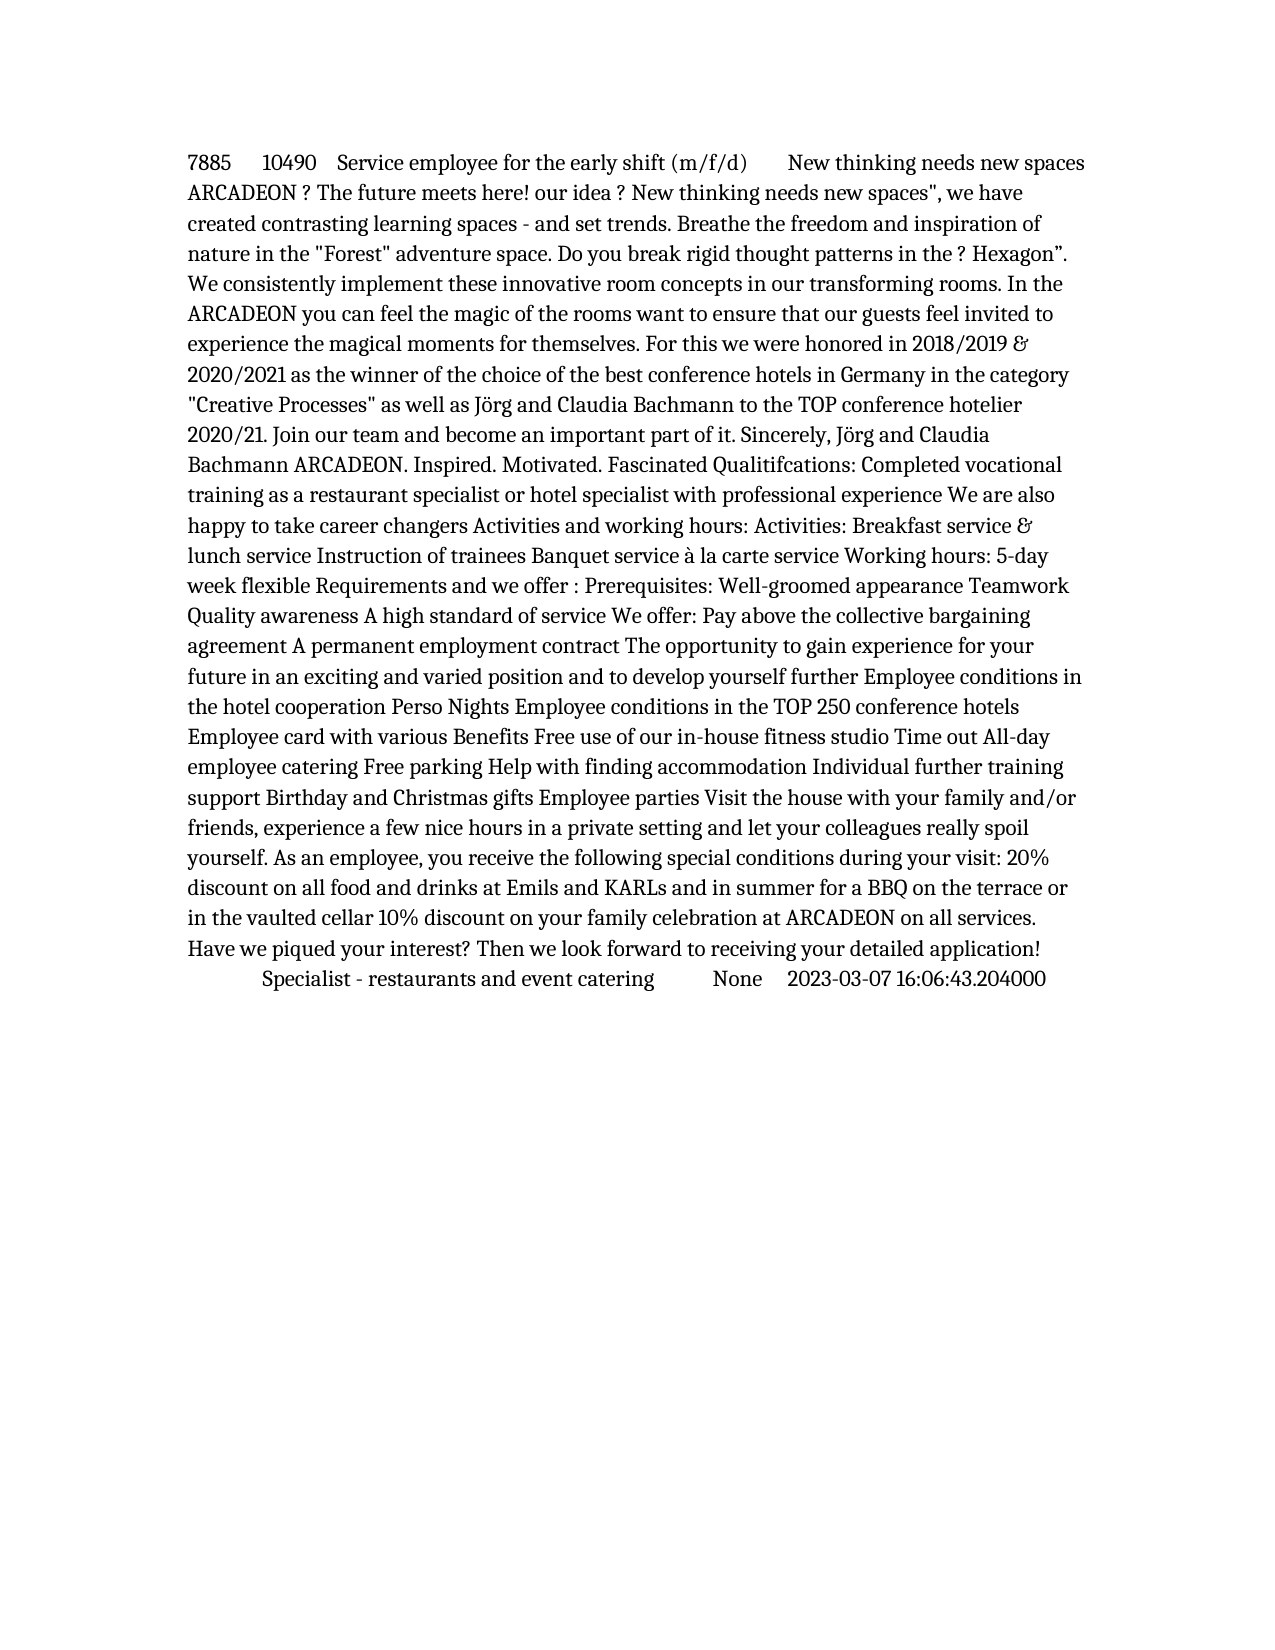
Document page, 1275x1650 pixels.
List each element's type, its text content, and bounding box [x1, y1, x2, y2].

text 7885 10490 Service employee for the early shift (m/f/d) New thinking needs new spaces ARCADEON ? The future meets here! our idea ? New thinking needs new spaces", we have created contrasting learning spaces - and set trends. Breathe the freedom and inspiration of nature in the "Forest" adventure space. Do you break rigid thought patterns in the ? Hexagon”. We consistently implement these innovative room concepts in our transforming rooms. In the ARCADEON you can feel the magic of the rooms want to ensure that our guests feel invited to experience the magical moments for themselves. For this we were honored in 2018/2019 & 2020/2021 as the winner of the choice of the best conference hotels in Germany in the category "Creative Processes" as well as Jörg and Claudia Bachmann to the TOP conference hotelier 2020/21. Join our team and become an important part of it. Sincerely, Jörg and Claudia Bachmann ARCADEON. Inspired. Motivated. Fascinated Qualitifcations: Completed vocational training as a restaurant specialist or hotel specialist with professional experience We are also happy to take career changers Activities and working hours: Activities: Breakfast service & lunch service Instruction of trainees Banquet service à la carte service Working hours: 5-day week flexible Requirements and we offer : Prerequisites: Well-groomed appearance Teamwork Quality awareness A high standard of service We offer: Pay above the collective bargaining agreement A permanent employment contract The opportunity to gain experience for your future in an exciting and varied position and to develop yourself further Employee conditions in the hotel cooperation Perso Nights Employee conditions in the TOP 250 conference hotels Employee card with various Benefits Free use of our in-house fitness studio Time out All-day employee catering Free parking Help with finding accommodation Individual further training support Birthday and Christmas gifts Employee parties Visit the house with your family and/or friends, experience a few nice hours in a private setting and let your colleagues really spoil yourself. As an employee, you receive the following special conditions during your visit: 20% discount on all food and drinks at Emils and KARLs and in summer for a BBQ on the terrace or in the vaulted cellar 10% discount on your family celebration at ARCADEON on all services. Have we piqued your interest? Then we look forward to receiving your detailed application! Specialist - restaurants and event catering None 2023-03-07 16:06:43.204000 [187, 150, 1087, 1022]
